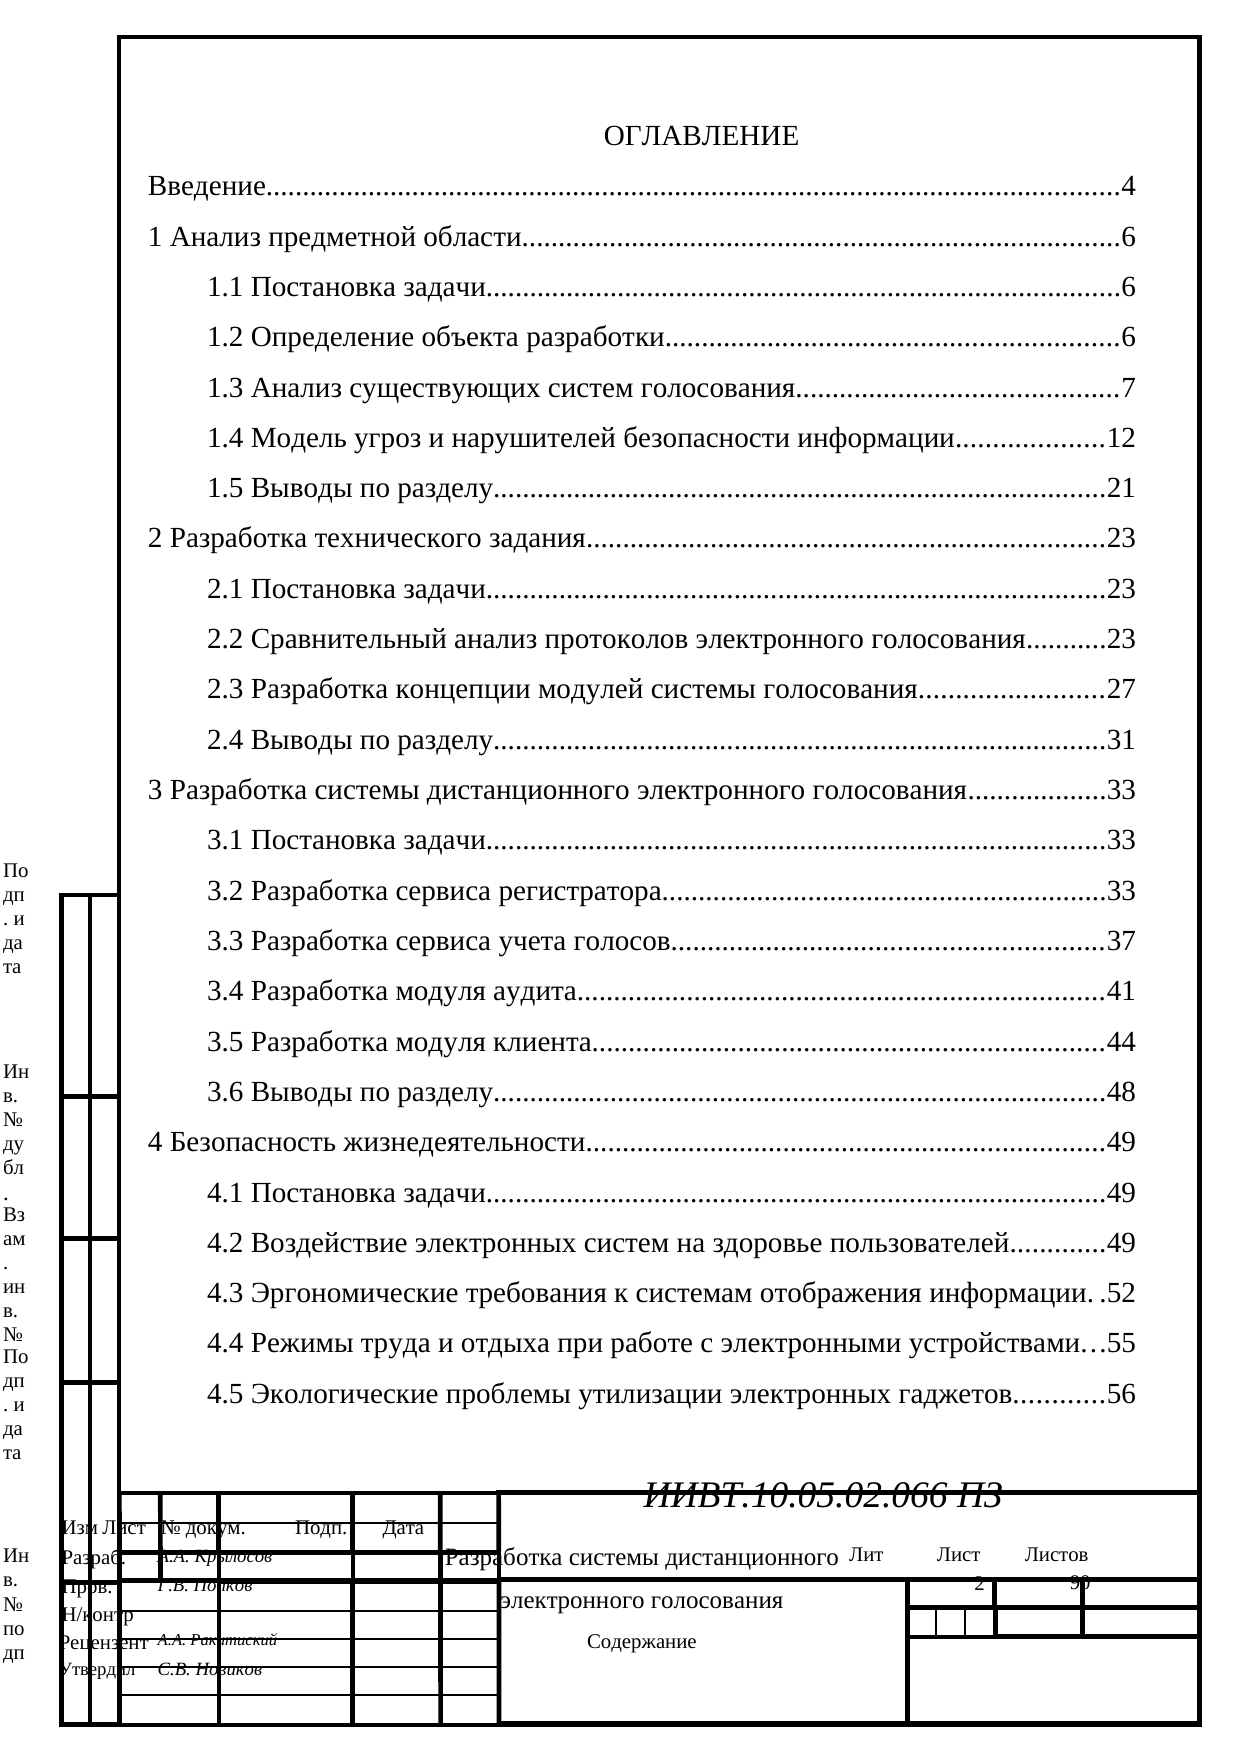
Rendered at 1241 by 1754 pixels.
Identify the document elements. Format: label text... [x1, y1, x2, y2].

text 2.3 Разработка концепции модулей системы голосования 27 [148, 672, 1181, 705]
text Оглавление [148, 118, 1181, 152]
text 3.2 Разработка сервиса регистратора 33 [148, 873, 1181, 906]
text 1 Анализ предметной области 6 [148, 219, 1181, 252]
text 2.2 Сравнительный анализ протоколов электронного голосования 23 [148, 621, 1181, 655]
text 4.1 Постановка задачи 49 [148, 1175, 1181, 1208]
text 4.3 Эргономические требования к системам отображения информации 52 [148, 1275, 1181, 1309]
text 3.6 Выводы по разделу 48 [148, 1074, 1181, 1108]
text 3.3 Разработка сервиса учета голосов 37 [148, 923, 1181, 957]
text 2 Разработка технического задания 23 [148, 521, 1181, 554]
text 1.5 Выводы по разделу 21 [148, 470, 1181, 504]
text 1.2 Определение объекта разработки 6 [148, 319, 1181, 353]
text 2.1 Постановка задачи 23 [148, 571, 1181, 604]
text 4.5 Экологические проблемы утилизации электронных гаджетов. 56 [148, 1376, 1181, 1409]
text 1.4 Модель угроз и нарушителей безопасности информации 12 [148, 420, 1181, 453]
text 3.5 Разработка модуля клиента 44 [148, 1024, 1181, 1057]
text 3 Разработка системы дистанционного электронного голосования 33 [148, 772, 1181, 806]
text 2.4 Выводы по разделу 31 [148, 722, 1181, 755]
text 3.1 Постановка задачи 33 [148, 822, 1181, 856]
text 1.3 Анализ существующих систем голосования 7 [148, 370, 1181, 403]
text 4.2 Воздействие электронных систем на здоровье пользователей 49 [148, 1225, 1181, 1258]
text Введение 4 [148, 168, 1181, 202]
text 4.4 Режимы труда и отдыха при работе с электронными устройствами 55 [148, 1326, 1181, 1359]
text 3.4 Разработка модуля аудита 41 [148, 973, 1181, 1007]
text 4 Безопасность жизнедеятельности 49 [148, 1124, 1181, 1158]
text 1.1 Постановка задачи 6 [148, 269, 1181, 303]
